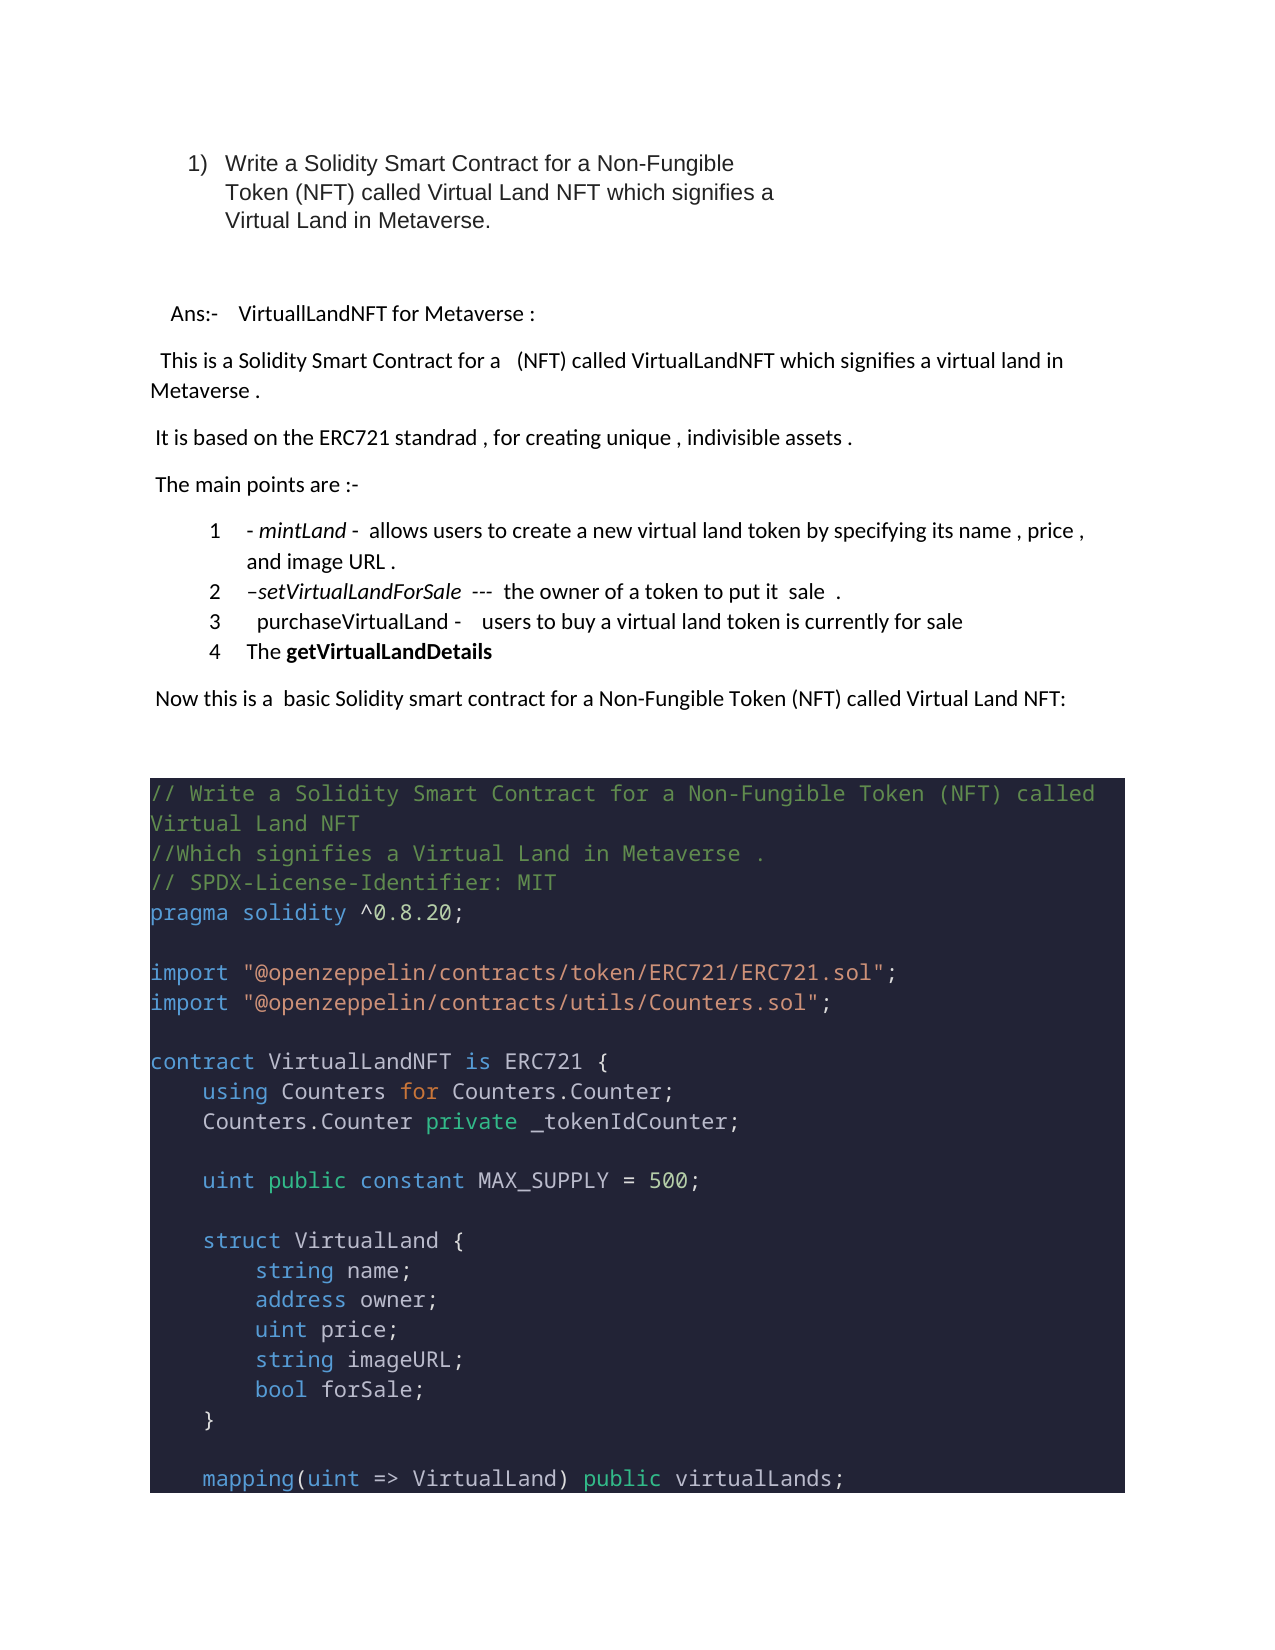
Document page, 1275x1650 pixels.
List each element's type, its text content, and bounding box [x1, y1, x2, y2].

text struct VirtualLand { [150, 1225, 1125, 1255]
text using Counters for Counters.Counter; [150, 1076, 1125, 1106]
text This is a Solidity Smart Contract for a (NFT) called VirtualLandNFT which signifies a virtual land in Metaverse . [150, 346, 1125, 404]
text mapping(uint => VirtualLand) public virtualLands; [150, 1463, 1125, 1493]
text bool forSale; [150, 1374, 1125, 1404]
text // SPDX-License-Identifier: MIT [150, 867, 1125, 897]
list –setVirtualLandForSale --- the owner of a token to put it sale . [209, 577, 1125, 605]
text uint price; [150, 1314, 1125, 1344]
text //Which signifies a Virtual Land in Metaverse . [150, 838, 1125, 867]
text uint public constant MAX_SUPPLY = 500; [150, 1165, 1125, 1195]
list Write a Solidity Smart Contract for a Non-Fungible Token (NFT) called Virtual Land NFT which signifies a Virtual Land in Metaverse. [187, 150, 1125, 233]
text import "@openzeppelin/contracts/utils/Counters.sol"; [150, 987, 1125, 1016]
list purchaseVirtualLand - users to buy a virtual land token is currently for sale [209, 607, 1125, 635]
text Ans:- VirtuallLandNFT for Metaverse : [150, 299, 1125, 327]
text } [150, 1404, 1125, 1433]
text Counters.Counter private _tokenIdCounter; [150, 1106, 1125, 1136]
text The main points are :- [150, 470, 1125, 498]
text import "@openzeppelin/contracts/token/ERC721/ERC721.sol"; [150, 957, 1125, 987]
list - mintLand - allows users to create a new virtual land token by specifying its name , price , and image URL . [209, 517, 1125, 575]
text It is based on the ERC721 standrad , for creating unique , indivisible assets . [150, 423, 1125, 451]
text address owner; [150, 1284, 1125, 1314]
text contract VirtualLandNFT is ERC721 { [150, 1046, 1125, 1076]
list The getVirtualLandDetails [209, 637, 1125, 665]
text string imageURL; [150, 1344, 1125, 1374]
text // Write a Solidity Smart Contract for a Non-Fungible Token (NFT) called Virtual Land NFT [150, 778, 1125, 838]
text Now this is a basic Solidity smart contract for a Non-Fungible Token (NFT) called Virtual Land NFT: [150, 684, 1125, 712]
text string name; [150, 1255, 1125, 1284]
text pragma solidity ^0.8.20; [150, 897, 1125, 927]
